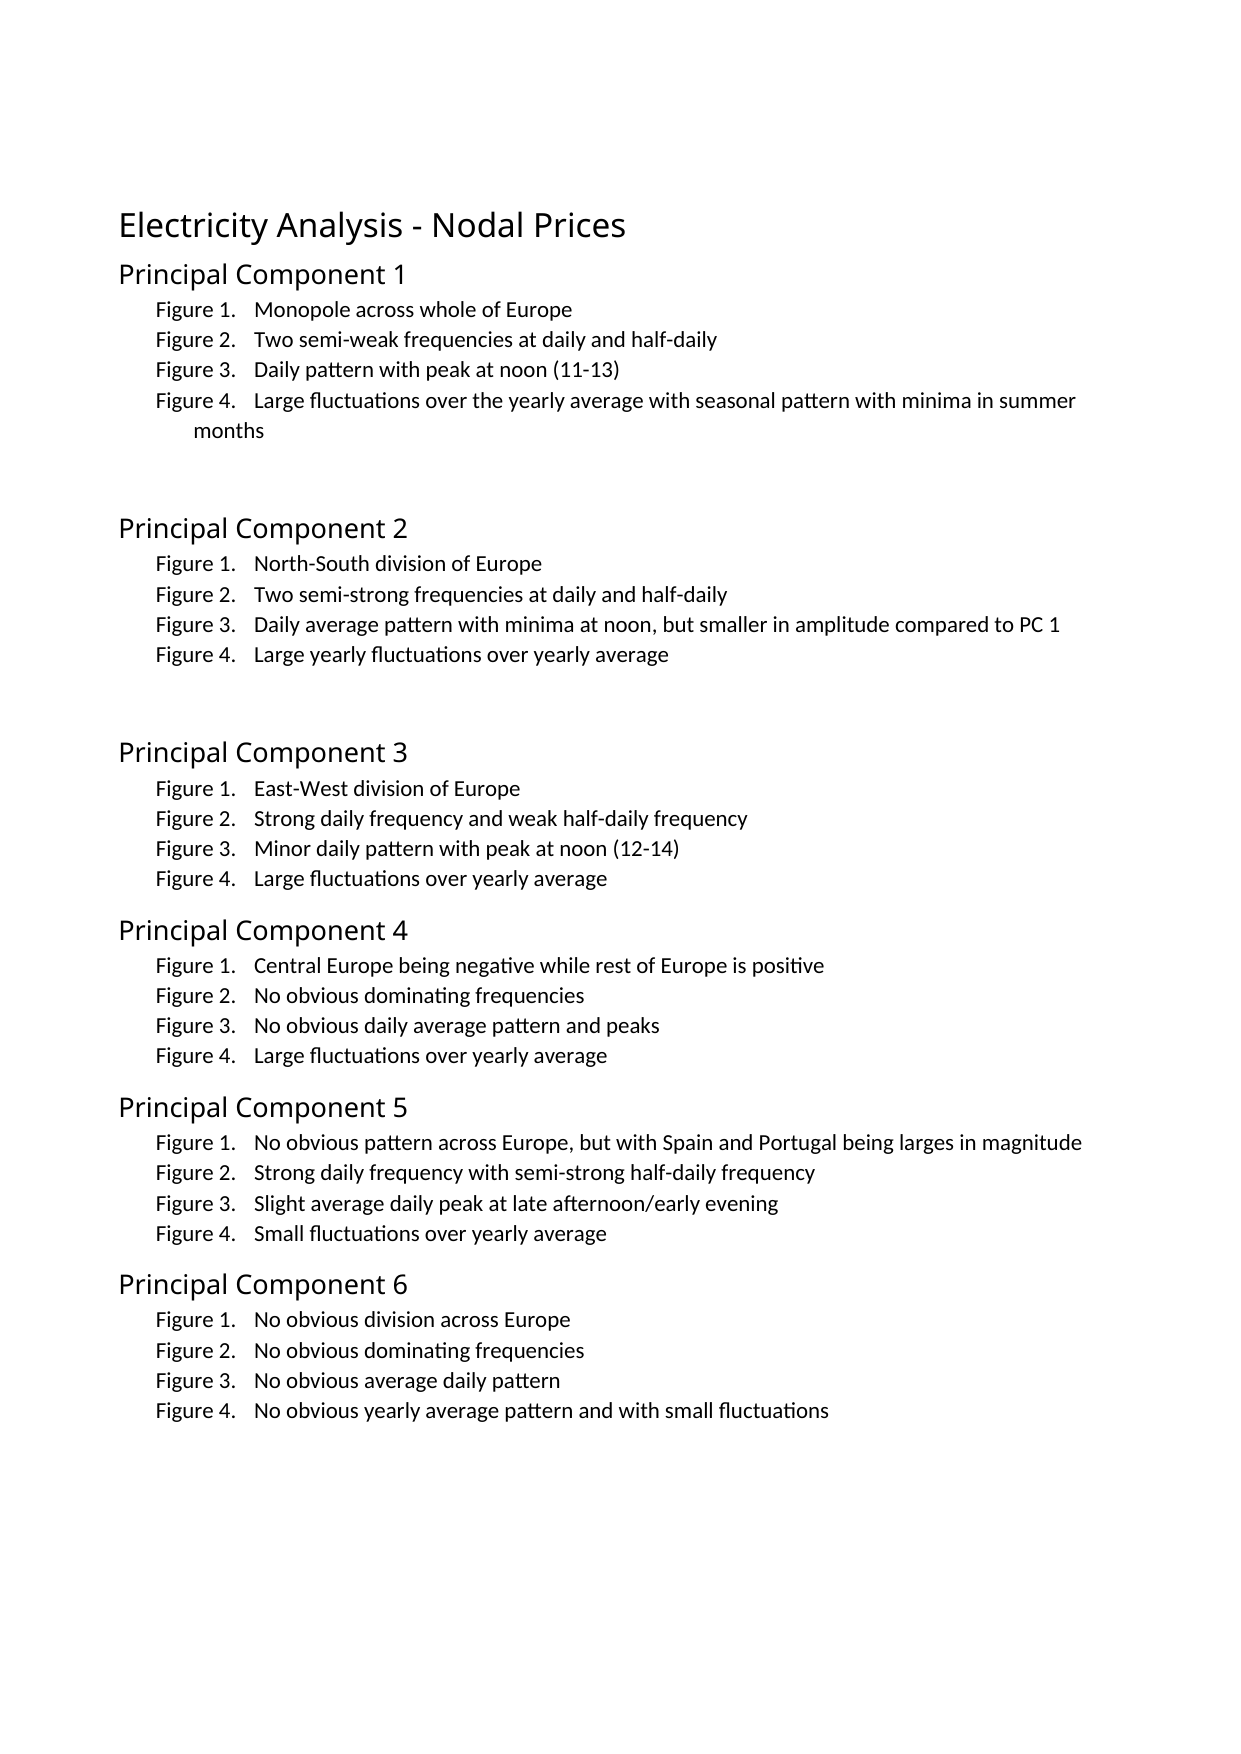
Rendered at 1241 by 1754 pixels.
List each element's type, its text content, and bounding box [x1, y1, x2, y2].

list East-West division of Europe [156, 774, 1122, 802]
list Two semi-strong frequencies at daily and half-daily [156, 580, 1122, 608]
subtitle Principal Component 3 [118, 734, 1122, 771]
list Small fluctuations over yearly average [156, 1219, 1122, 1247]
list No obvious yearly average pattern and with small fluctuations [156, 1396, 1122, 1424]
subtitle Principal Component 5 [118, 1088, 1122, 1125]
list No obvious daily average pattern and peaks [156, 1011, 1122, 1039]
list Daily average pattern with minima at noon, but smaller in amplitude compared to PC 1 [156, 610, 1122, 638]
list Large fluctuations over yearly average [156, 1042, 1122, 1069]
list Daily pattern with peak at noon (11-13) [156, 356, 1122, 383]
list Large fluctuations over the yearly average with seasonal pattern with minima in summer months [156, 386, 1122, 444]
list North-South division of Europe [156, 549, 1122, 577]
subtitle Principal Component 2 [118, 510, 1122, 547]
list Minor daily pattern with peak at noon (12-14) [156, 834, 1122, 862]
list Central Europe being negative while rest of Europe is positive [156, 951, 1122, 979]
list No obvious division across Europe [156, 1306, 1122, 1333]
list No obvious pattern across Europe, but with Spain and Portugal being larges in magnitude [156, 1128, 1122, 1156]
subtitle Principal Component 1 [118, 255, 1122, 292]
list No obvious dominating frequencies [156, 981, 1122, 1009]
subtitle Principal Component 4 [118, 911, 1122, 948]
list Monopole across whole of Europe [156, 295, 1122, 323]
subtitle Principal Component 6 [118, 1266, 1122, 1303]
subtitle Electricity Analysis - Nodal Prices [118, 202, 1122, 248]
list Strong daily frequency with semi-strong half-daily frequency [156, 1158, 1122, 1186]
list No obvious average daily pattern [156, 1366, 1122, 1394]
list Large yearly fluctuations over yearly average [156, 640, 1122, 668]
list Strong daily frequency and weak half-daily frequency [156, 804, 1122, 832]
list Large fluctuations over yearly average [156, 864, 1122, 892]
list Two semi-weak frequencies at daily and half-daily [156, 325, 1122, 353]
list No obvious dominating frequencies [156, 1336, 1122, 1364]
list Slight average daily peak at late afternoon/early evening [156, 1189, 1122, 1217]
